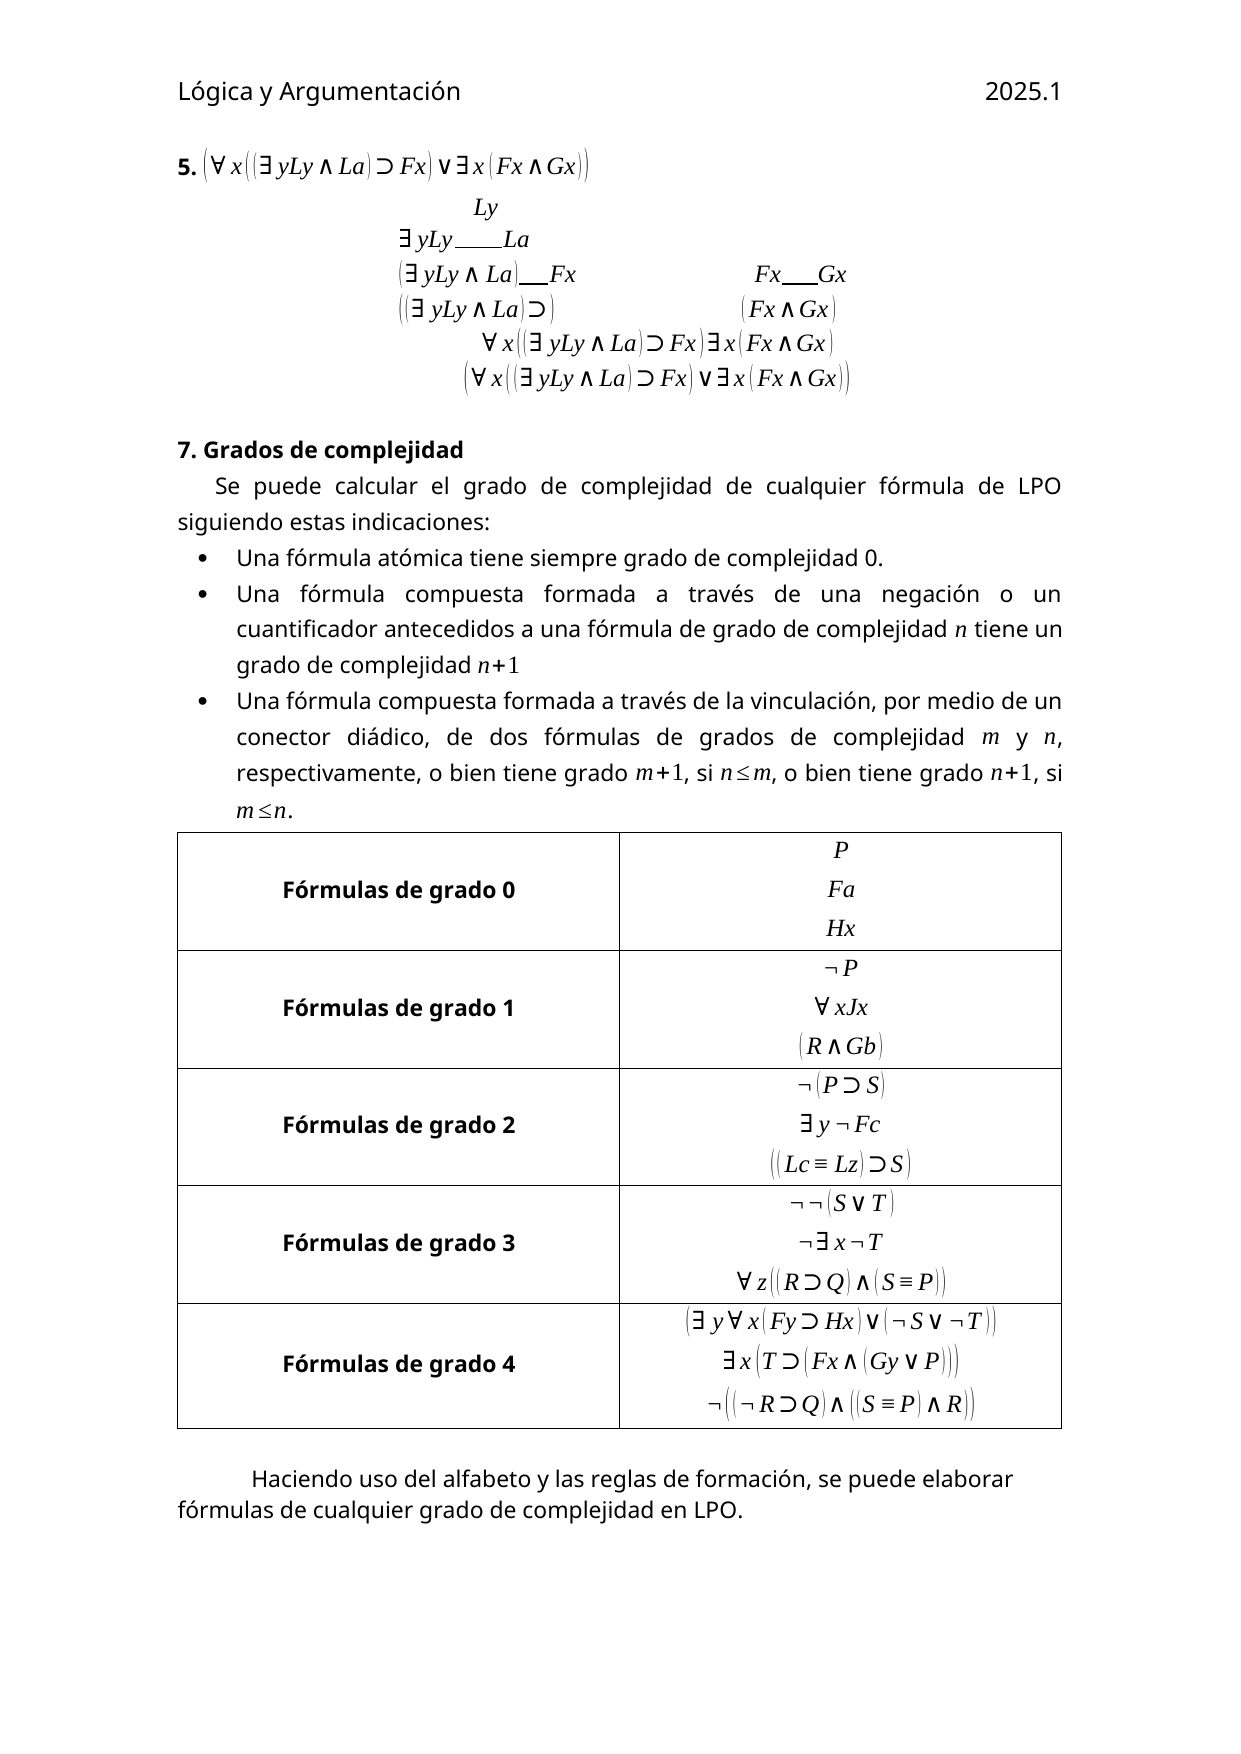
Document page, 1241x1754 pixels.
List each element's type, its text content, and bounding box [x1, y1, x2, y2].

table_cell Fórmulas de grado 3 [178, 1186, 619, 1303]
list Una fórmula atómica tiene siempre grado de complejidad 0. [199, 542, 1063, 573]
table_cell [620, 1069, 1061, 1185]
table_cell Fórmulas de grado 2 [178, 1069, 619, 1185]
table_cell [620, 1304, 1061, 1428]
text Haciendo uso del alfabeto y las reglas de formación, se puede elaborar fórmulas de cualquier grado de complejidad en LPO. [177, 1463, 1063, 1526]
list Una fórmula compuesta formada a través de la vinculación, por medio de un conector diádico, de dos fórmulas de grados de complejidad y , respectivamente, o bien tiene grado , si , o bien tiene grado , si . [199, 685, 1063, 828]
table_header [620, 833, 1061, 950]
table_cell Fórmulas de grado 4 [178, 1304, 619, 1428]
text 7. Grados de complejidad [177, 434, 1063, 465]
table_cell [620, 951, 1061, 1068]
text Se puede calcular el grado de complejidad de cualquier fórmula de LPO siguiendo estas indicaciones: [177, 470, 1063, 537]
text 5. [177, 148, 1063, 185]
table_cell [620, 1186, 1061, 1303]
list Una fórmula compuesta formada a través de una negación o un cuantificador antecedidos a una fórmula de grado de complejidad tiene un grado de complejidad [199, 577, 1063, 681]
table_cell Fórmulas de grado 1 [178, 951, 619, 1068]
table_header Fórmulas de grado 0 [178, 833, 619, 950]
